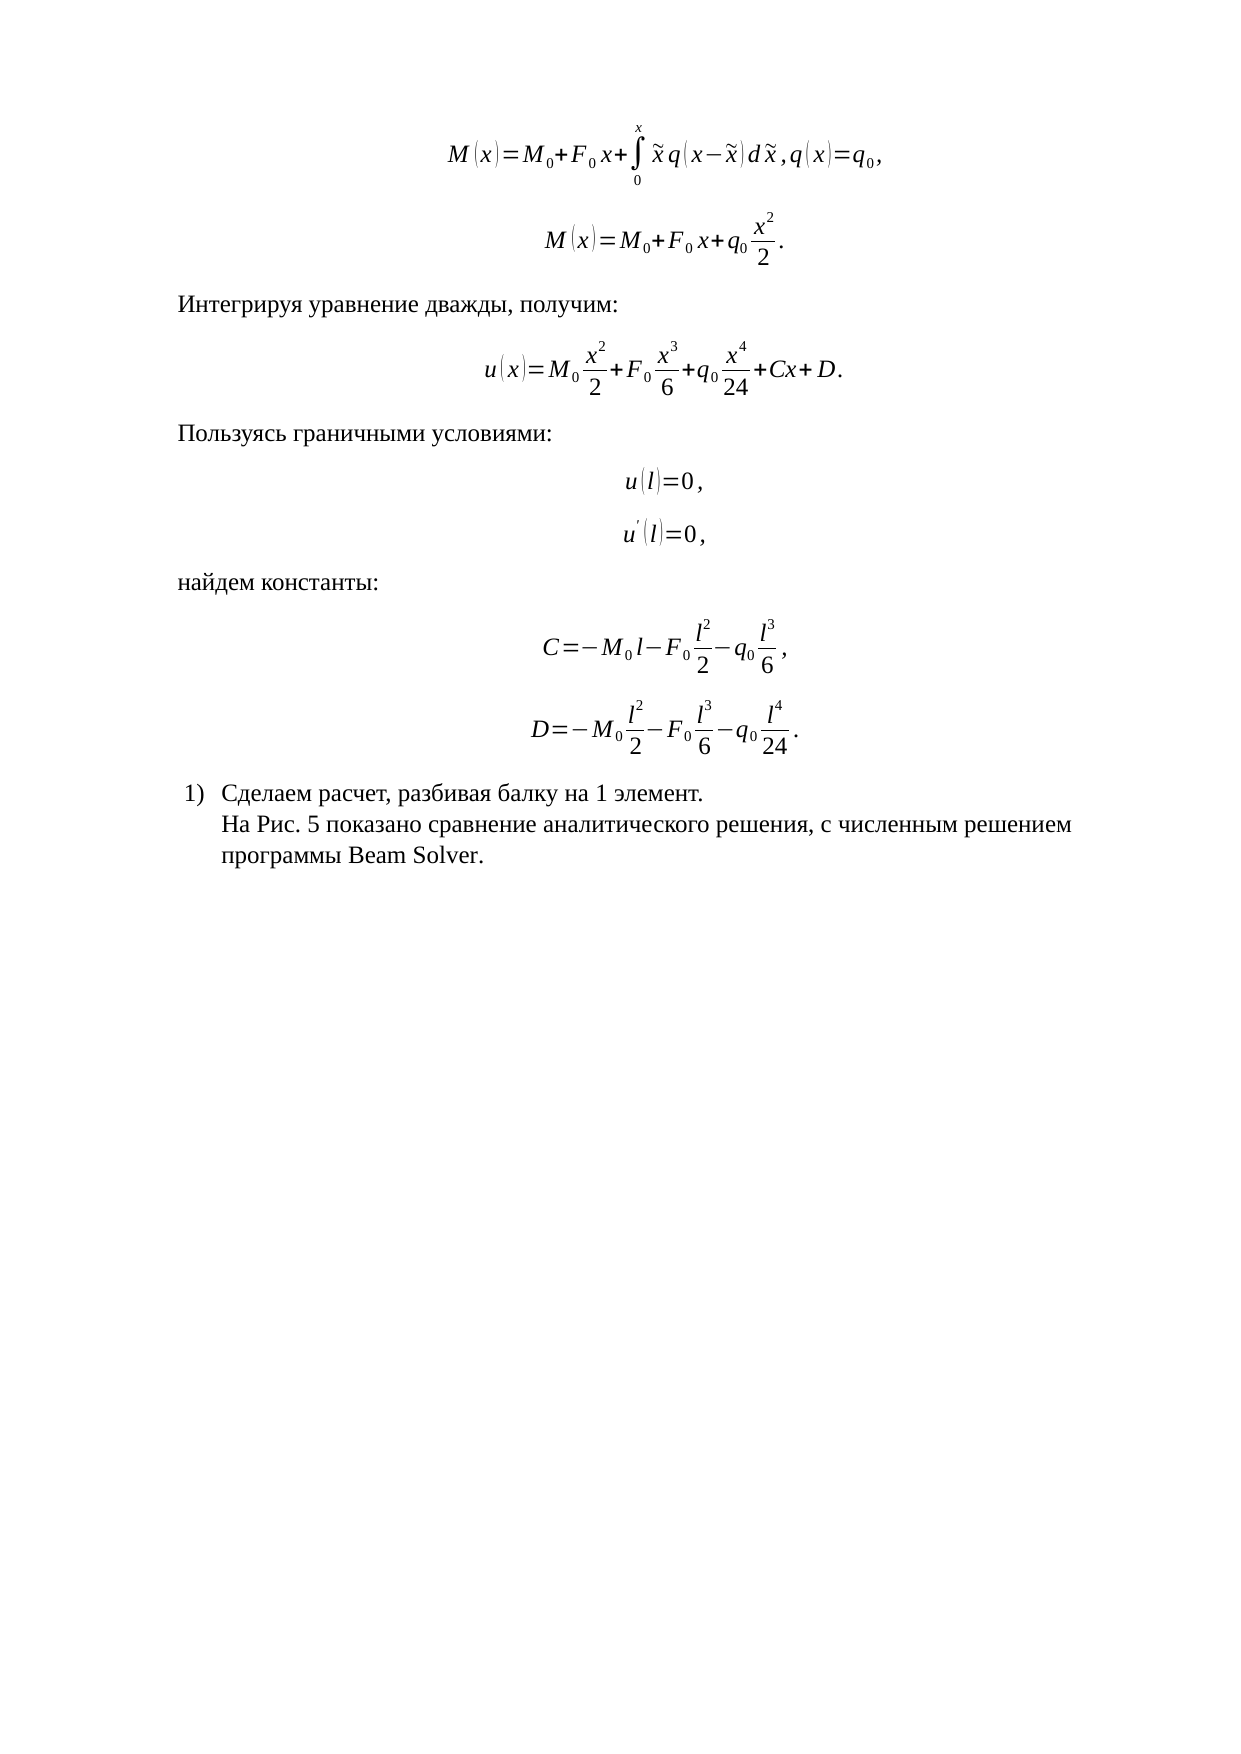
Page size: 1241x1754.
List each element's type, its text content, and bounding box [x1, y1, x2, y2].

text Пользуясь граничными условиями: [177, 418, 1152, 447]
list Сделаем расчет, разбивая балку на 1 элемент. [183, 778, 1152, 807]
list На Рис. 5 показано сравнение аналитического решения, с численным решением программы Beam Solver. [221, 809, 1152, 869]
text найдем константы: [177, 567, 1152, 596]
text Интегрируя уравнение дважды, получим: [177, 289, 1152, 318]
